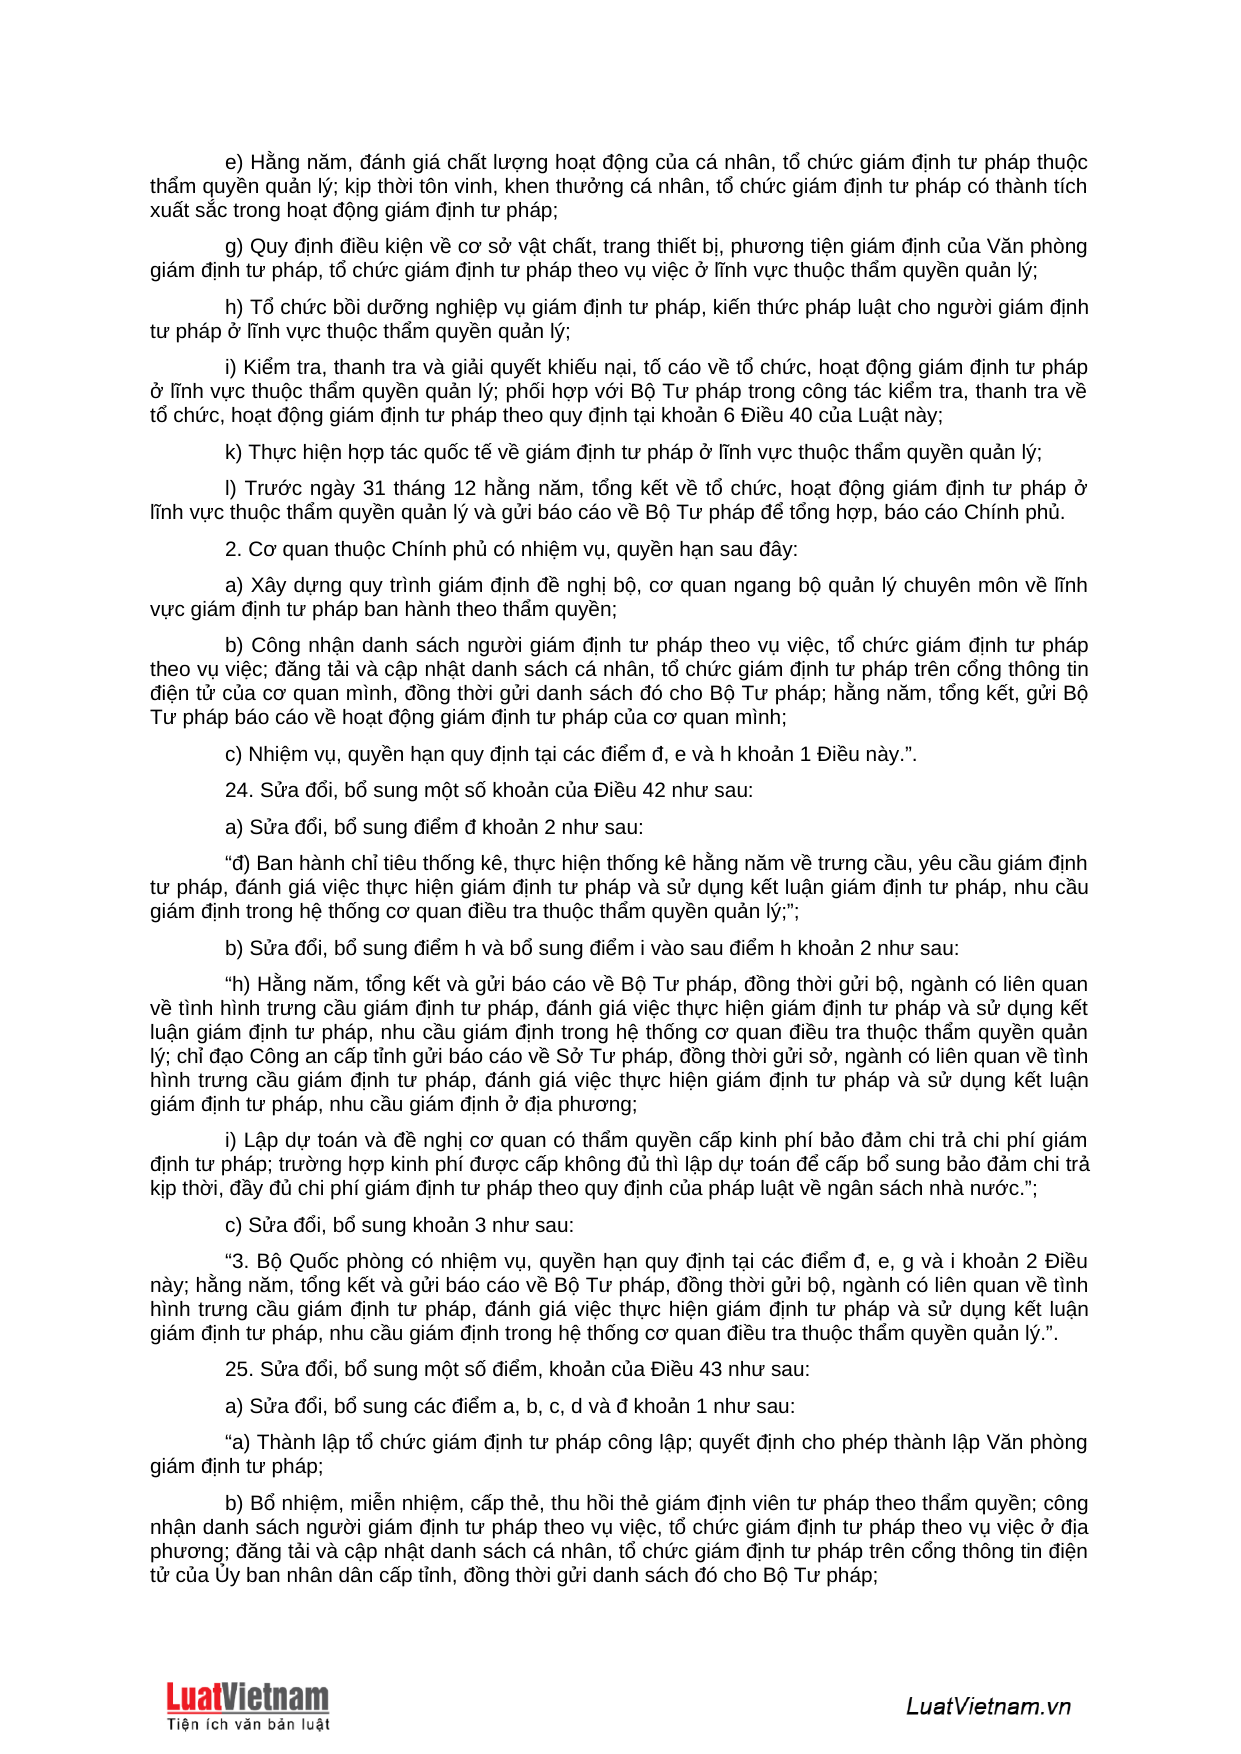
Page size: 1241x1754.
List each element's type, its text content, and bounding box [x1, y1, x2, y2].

text l) Trước ngày 31 tháng 12 hằng năm, tổng kết về tổ chức, hoạt động giám định tư pháp ở lĩnh vực thuộc thẩm quyền quản lý và gửi báo cáo về Bộ Tư pháp để tổng hợp, báo cáo Chính phủ. [150, 476, 1090, 524]
text “a) Thành lập tổ chức giám định tư pháp công lập; quyết định cho phép thành lập Văn phòng giám định tư pháp; [150, 1430, 1090, 1478]
text a) Xây dựng quy trình giám định đề nghị bộ, cơ quan ngang bộ quản lý chuyên môn về lĩnh vực giám định tư pháp ban hành theo thẩm quyền; [150, 573, 1090, 621]
text a) Sửa đổi, bổ sung các điểm a, b, c, d và đ khoản 1 như sau: [150, 1394, 1090, 1418]
text “3. Bộ Quốc phòng có nhiệm vụ, quyền hạn quy định tại các điểm đ, e, g và i khoản 2 Điều này; hằng năm, tổng kết và gửi báo cáo về Bộ Tư pháp, đồng thời gửi bộ, ngành có liên quan về tình hình trưng cầu giám định tư pháp, đánh giá việc thực hiện giám định tư pháp và sử dụng kết luận giám định tư pháp, nhu cầu giám định trong hệ thống cơ quan điều tra thuộc thẩm quyền quản lý.”. [150, 1249, 1090, 1345]
text b) Sửa đổi, bổ sung điểm h và bổ sung điểm i vào sau điểm h khoản 2 như sau: [150, 935, 1090, 959]
text c) Sửa đổi, bổ sung khoản 3 như sau: [150, 1212, 1090, 1236]
text b) Công nhận danh sách người giám định tư pháp theo vụ việc, tổ chức giám định tư pháp theo vụ việc; đăng tải và cập nhật danh sách cá nhân, tổ chức giám định tư pháp trên cổng thông tin điện tử của cơ quan mình, đồng thời gửi danh sách đó cho Bộ Tư pháp; hằng năm, tổng kết, gửi Bộ Tư pháp báo cáo về hoạt động giám định tư pháp của cơ quan mình; [150, 633, 1090, 729]
text i) Lập dự toán và đề nghị cơ quan có thẩm quyền cấp kinh phí bảo đảm chi trả chi phí giám định tư pháp; trường hợp kinh phí được cấp không đủ thì lập dự toán để cấp bổ sung bảo đảm chi trả kịp thời, đầy đủ chi phí giám định tư pháp theo quy định của pháp luật về ngân sách nhà nước.”; [150, 1128, 1090, 1200]
picture [150, 1659, 1090, 1754]
text “h) Hằng năm, tổng kết và gửi báo cáo về Bộ Tư pháp, đồng thời gửi bộ, ngành có liên quan về tình hình trưng cầu giám định tư pháp, đánh giá việc thực hiện giám định tư pháp và sử dụng kết luận giám định tư pháp, nhu cầu giám định trong hệ thống cơ quan điều tra thuộc thẩm quyền quản lý; chỉ đạo Công an cấp tỉnh gửi báo cáo về Sở Tư pháp, đồng thời gửi sở, ngành có liên quan về tình hình trưng cầu giám định tư pháp, đánh giá việc thực hiện giám định tư pháp và sử dụng kết luận giám định tư pháp, nhu cầu giám định ở địa phương; [150, 972, 1090, 1116]
text h) Tổ chức bồi dưỡng nghiệp vụ giám định tư pháp, kiến thức pháp luật cho người giám định tư pháp ở lĩnh vực thuộc thẩm quyền quản lý; [150, 295, 1090, 343]
text “đ) Ban hành chỉ tiêu thống kê, thực hiện thống kê hằng năm về trưng cầu, yêu cầu giám định tư pháp, đánh giá việc thực hiện giám định tư pháp và sử dụng kết luận giám định tư pháp, nhu cầu giám định trong hệ thống cơ quan điều tra thuộc thẩm quyền quản lý;”; [150, 851, 1090, 923]
text a) Sửa đổi, bổ sung điểm đ khoản 2 như sau: [150, 814, 1090, 838]
text g) Quy định điều kiện về cơ sở vật chất, trang thiết bị, phương tiện giám định của Văn phòng giám định tư pháp, tổ chức giám định tư pháp theo vụ việc ở lĩnh vực thuộc thẩm quyền quản lý; [150, 234, 1090, 282]
text i) Kiểm tra, thanh tra và giải quyết khiếu nại, tố cáo về tổ chức, hoạt động giám định tư pháp ở lĩnh vực thuộc thẩm quyền quản lý; phối hợp với Bộ Tư pháp trong công tác kiểm tra, thanh tra về tổ chức, hoạt động giám định tư pháp theo quy định tại khoản 6 Điều 40 của Luật này; [150, 355, 1090, 427]
text 25. Sửa đổi, bổ sung một số điểm, khoản của Điều 43 như sau: [150, 1357, 1090, 1381]
text c) Nhiệm vụ, quyền hạn quy định tại các điểm đ, e và h khoản 1 Điều này.”. [150, 742, 1090, 766]
text b) Bổ nhiệm, miễn nhiệm, cấp thẻ, thu hồi thẻ giám định viên tư pháp theo thẩm quyền; công nhận danh sách người giám định tư pháp theo vụ việc, tổ chức giám định tư pháp theo vụ việc ở địa phương; đăng tải và cập nhật danh sách cá nhân, tổ chức giám định tư pháp trên cổng thông tin điện tử của Ủy ban nhân dân cấp tỉnh, đồng thời gửi danh sách đó cho Bộ Tư pháp; [150, 1491, 1090, 1586]
text k) Thực hiện hợp tác quốc tế về giám định tư pháp ở lĩnh vực thuộc thẩm quyền quản lý; [150, 439, 1090, 463]
text 24. Sửa đổi, bổ sung một số khoản của Điều 42 như sau: [150, 778, 1090, 802]
text 2. Cơ quan thuộc Chính phủ có nhiệm vụ, quyền hạn sau đây: [150, 536, 1090, 560]
text e) Hằng năm, đánh giá chất lượng hoạt động của cá nhân, tổ chức giám định tư pháp thuộc thẩm quyền quản lý; kịp thời tôn vinh, khen thưởng cá nhân, tổ chức giám định tư pháp có thành tích xuất sắc trong hoạt động giám định tư pháp; [150, 150, 1090, 222]
